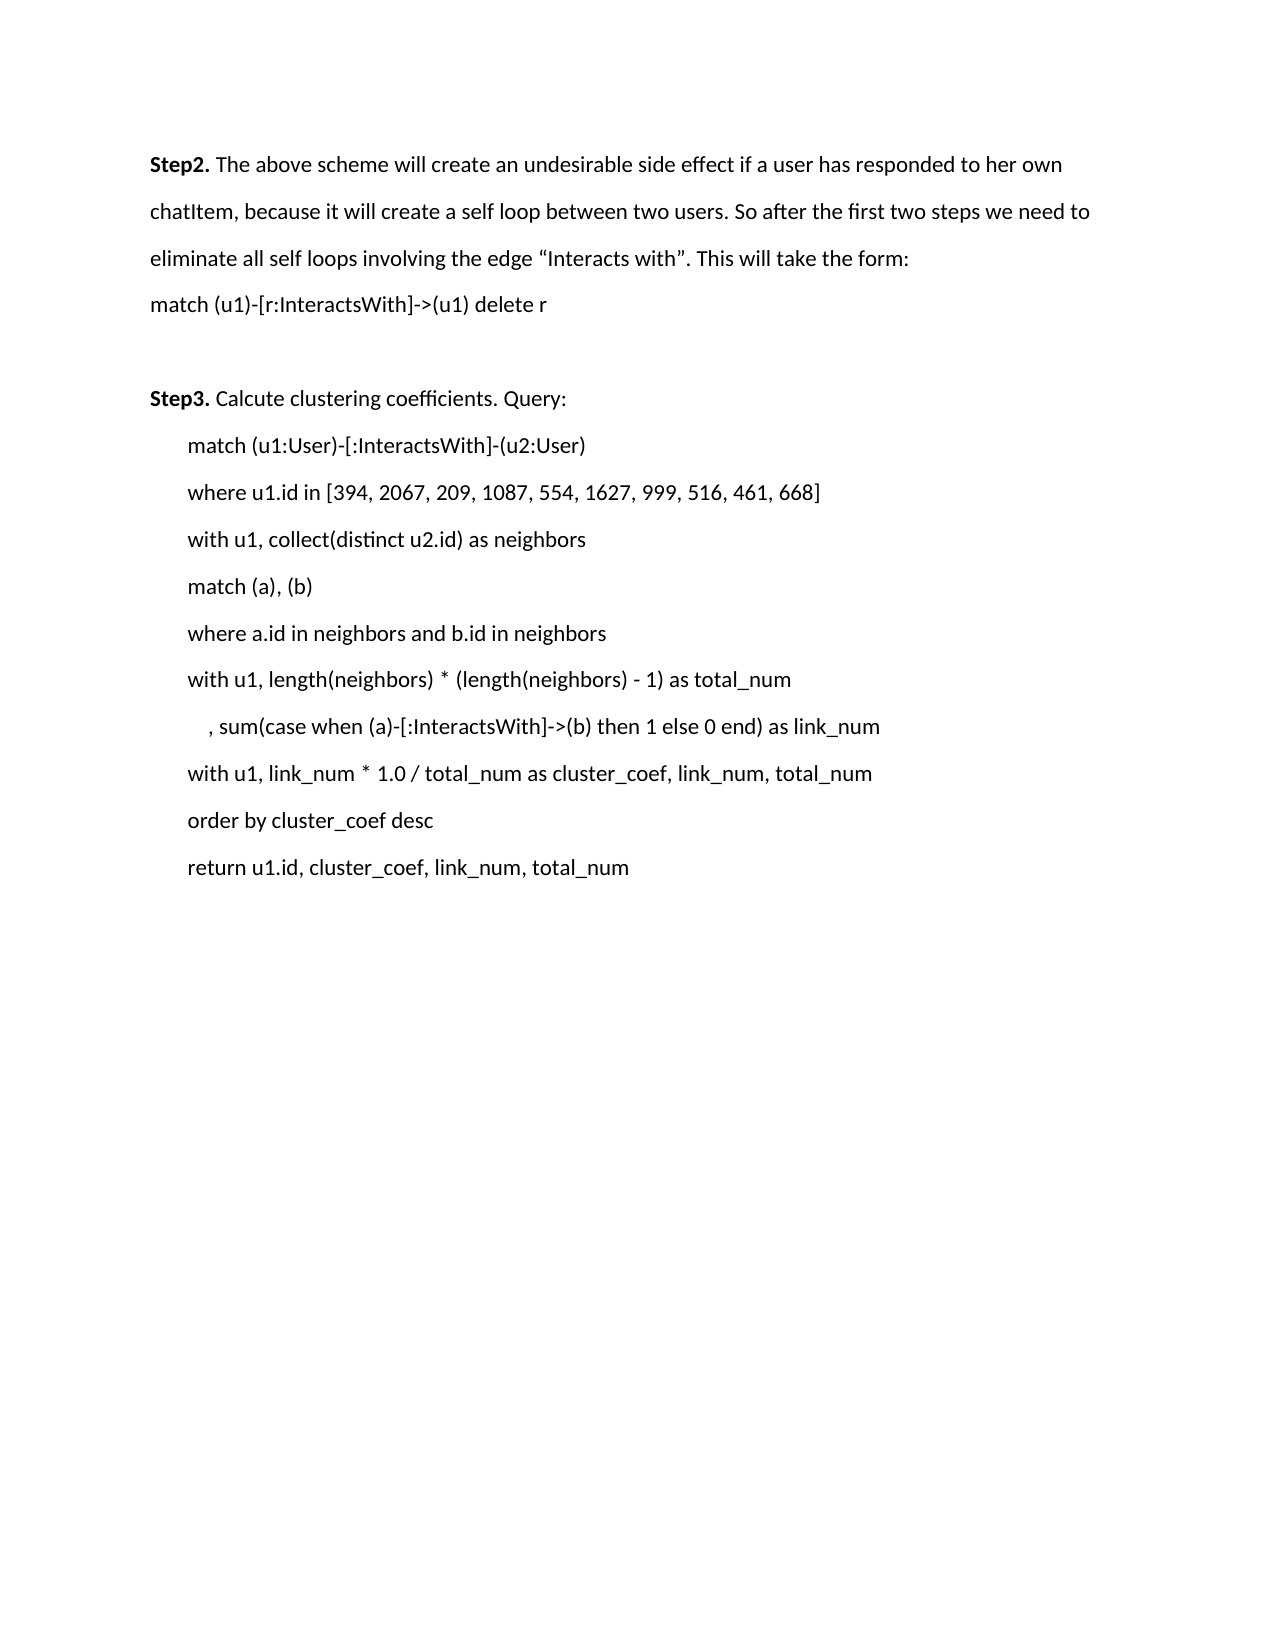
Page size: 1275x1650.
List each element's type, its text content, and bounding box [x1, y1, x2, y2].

text return u1.id, cluster_coef, link_num, total_num [187, 853, 1125, 881]
text eliminate all self loops involving the edge “Interacts with”. This will take the form: [150, 244, 1125, 272]
text match (a), (b) [187, 572, 1125, 600]
text Step2. The above scheme will create an undesirable side effect if a user has responded to her own [150, 150, 1125, 178]
text Step3. Calcute clustering coefficients. Query: [150, 384, 1125, 412]
text match (u1:User)-[:InteractsWith]-(u2:User) [187, 431, 1125, 459]
text , sum(case when (a)-[:InteractsWith]->(b) then 1 else 0 end) as link_num [187, 712, 1125, 741]
text where a.id in neighbors and b.id in neighbors [187, 619, 1125, 647]
text match (u1)-[r:InteractsWith]->(u1) delete r [150, 291, 1125, 319]
text with u1, link_num * 1.0 / total_num as cluster_coef, link_num, total_num [187, 759, 1125, 787]
text order by cluster_coef desc [187, 806, 1125, 834]
text where u1.id in [394, 2067, 209, 1087, 554, 1627, 999, 516, 461, 668] [187, 478, 1125, 506]
text with u1, length(neighbors) * (length(neighbors) - 1) as total_num [187, 666, 1125, 694]
text with u1, collect(distinct u2.id) as neighbors [187, 525, 1125, 553]
text chatItem, because it will create a self loop between two users. So after the first two steps we need to [150, 197, 1125, 225]
